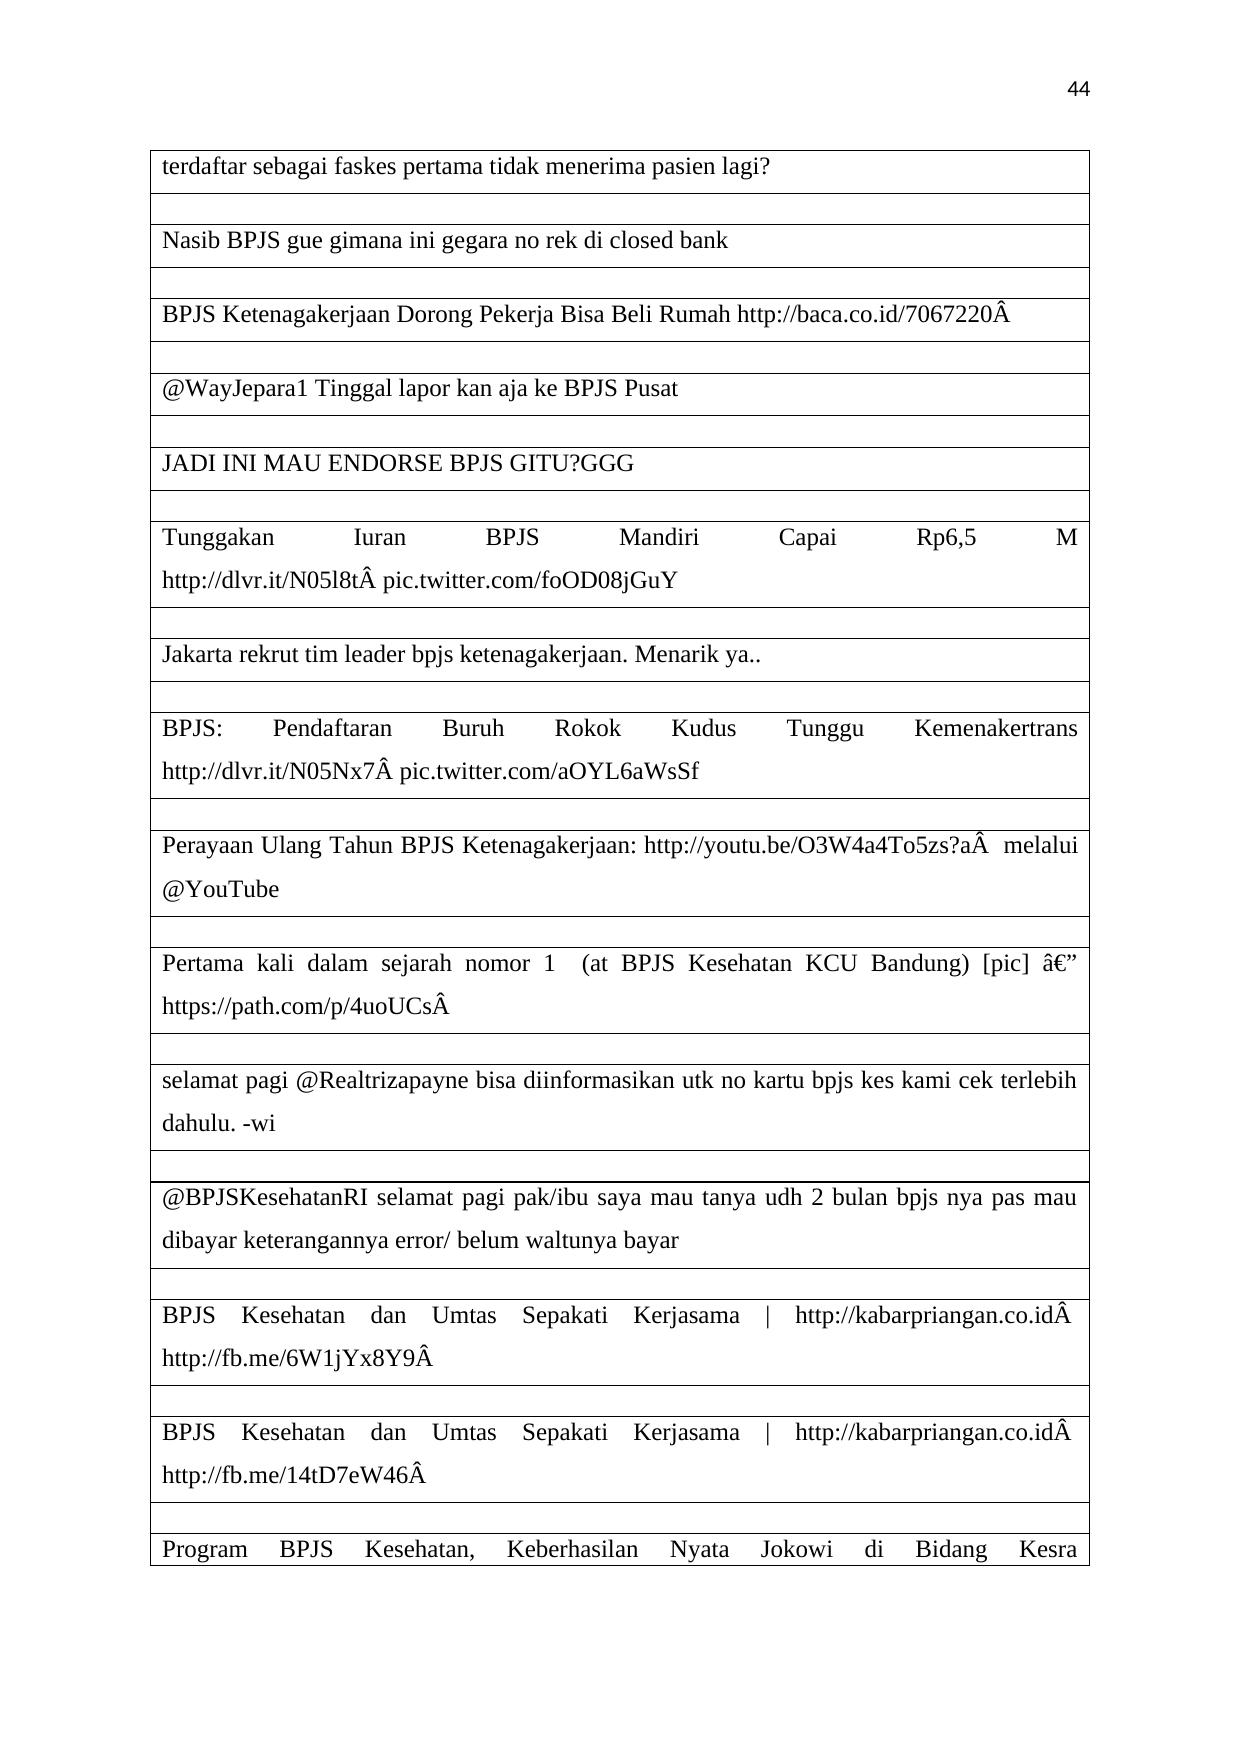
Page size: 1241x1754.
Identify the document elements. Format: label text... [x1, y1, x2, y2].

table_cell [151, 416, 1089, 447]
table_cell BPJS: Pendaftaran Buruh Rokok Kudus Tunggu Kemenakertrans http://dlvr.it/N05Nx7Â pic.twitter.com/aOYL6aWsSf [151, 713, 1089, 798]
table_cell [151, 1503, 1089, 1533]
table_cell [151, 608, 1089, 638]
table_cell [151, 917, 1089, 947]
table_cell @WayJepara1 Tinggal lapor kan aja ke BPJS Pusat [151, 374, 1089, 415]
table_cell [151, 1534, 1089, 1564]
table_cell Tunggakan Iuran BPJS Mandiri Capai Rp6,5 M http://dlvr.it/N05l8tÂ pic.twitter.com/foOD08jGuY [151, 522, 1089, 607]
table_cell [151, 1386, 1089, 1416]
table_cell BPJS Kesehatan dan Umtas Sepakati Kerjasama | http://kabarpriangan.co.idÂ http://fb.me/14tD7eW46Â [151, 1417, 1089, 1502]
table_cell [151, 194, 1089, 224]
table_cell [151, 1269, 1089, 1299]
table_cell [151, 268, 1089, 298]
table_cell [151, 1034, 1089, 1064]
table_cell [151, 342, 1089, 372]
table_cell JADI INI MAU ENDORSE BPJS GITU?GGG [151, 448, 1089, 489]
table_cell Perayaan Ulang Tahun BPJS Ketenagakerjaan: http://youtu.be/O3W4a4To5zs?aÂ melalui @YouTube [151, 831, 1089, 916]
table_cell [151, 799, 1089, 829]
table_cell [151, 151, 1089, 193]
table_cell [151, 682, 1089, 712]
table_cell selamat pagi @Realtrizapayne bisa diinformasikan utk no kartu bpjs kes kami cek terlebih dahulu. -wi [151, 1065, 1089, 1150]
table_cell Pertama kali dalam sejarah nomor 1 (at BPJS Kesehatan KCU Bandung) [pic] â€” https://path.com/p/4uoUCsÂ [151, 948, 1089, 1033]
table_cell @BPJSKesehatanRI selamat pagi pak/ibu saya mau tanya udh 2 bulan bpjs nya pas mau dibayar keterangannya error/ belum waltunya bayar [151, 1183, 1089, 1267]
table_cell Jakarta rekrut tim leader bpjs ketenagakerjaan. Menarik ya.. [151, 639, 1089, 681]
table_cell [151, 491, 1089, 521]
table_cell Nasib BPJS gue gimana ini gegara no rek di closed bank [151, 225, 1089, 267]
table_cell BPJS Kesehatan dan Umtas Sepakati Kerjasama | http://kabarpriangan.co.idÂ http://fb.me/6W1jYx8Y9Â [151, 1300, 1089, 1385]
table_cell [151, 1151, 1089, 1181]
table_cell BPJS Ketenagakerjaan Dorong Pekerja Bisa Beli Rumah http://baca.co.id/7067220Â [151, 299, 1089, 341]
